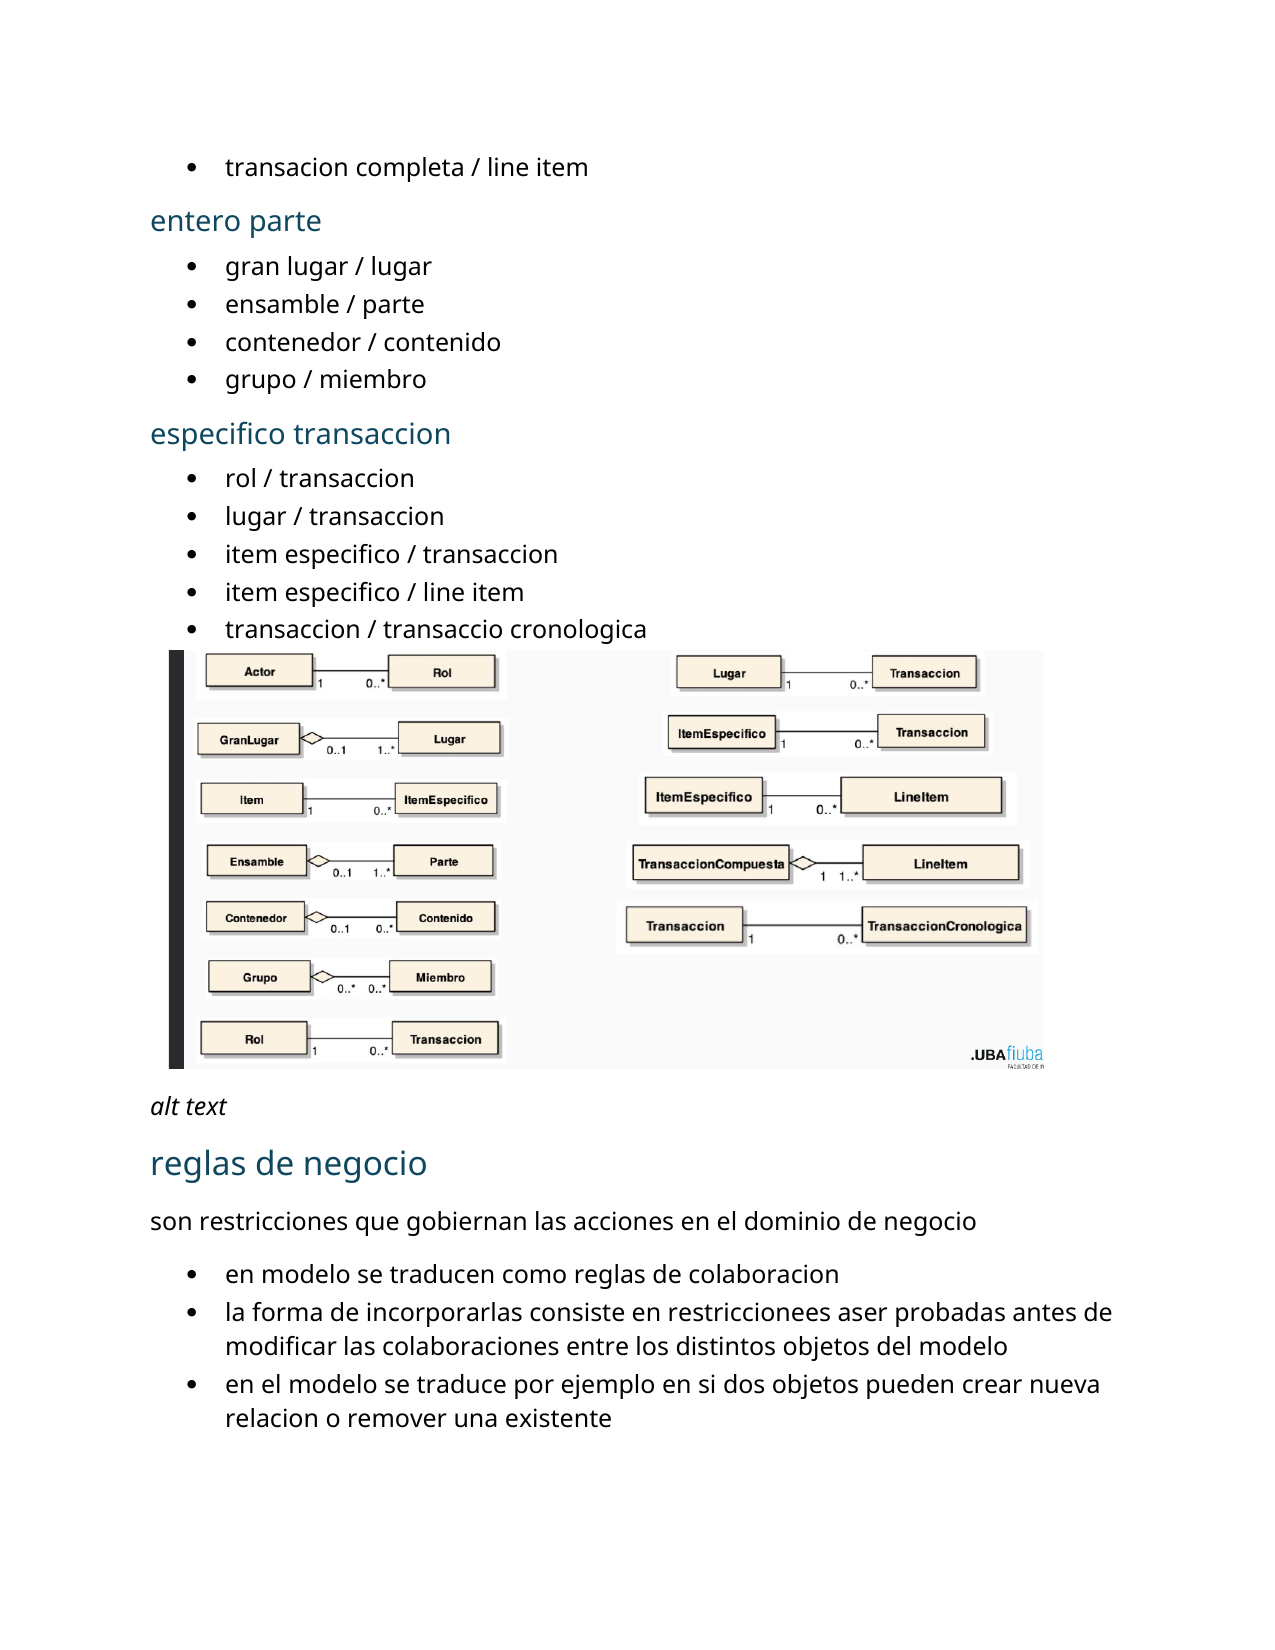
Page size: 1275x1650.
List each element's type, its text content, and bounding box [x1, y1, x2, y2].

list en modelo se traducen como reglas de colaboracion [187, 1257, 1125, 1291]
list transacion completa / line item [187, 150, 1125, 184]
list lugar / transaccion [187, 499, 1125, 533]
list item especifico / transaccion [187, 537, 1125, 571]
text son restricciones que gobiernan las acciones en el dominio de negocio [150, 1204, 1125, 1238]
list grupo / miembro [187, 362, 1125, 396]
list contenedor / contenido [187, 324, 1125, 358]
list gran lugar / lugar [187, 249, 1125, 283]
list ensamble / parte [187, 287, 1125, 321]
list la forma de incorporarlas consiste en restriccionees aser probadas antes de modificar las colaboraciones entre los distintos objetos del modelo [187, 1294, 1125, 1363]
subtitle reglas de negocio [150, 1140, 1125, 1185]
list item especifico / line item [187, 574, 1125, 608]
text alt text [150, 1089, 1125, 1123]
picture [168, 650, 1044, 1069]
subtitle especifico transaccion [150, 413, 1125, 453]
subtitle entero parte [150, 201, 1125, 240]
list transaccion / transaccio cronologica [187, 612, 1125, 646]
list rol / transaccion [187, 461, 1125, 495]
list en el modelo se traduce por ejemplo en si dos objetos pueden crear nueva relacion o remover una existente [187, 1366, 1125, 1434]
